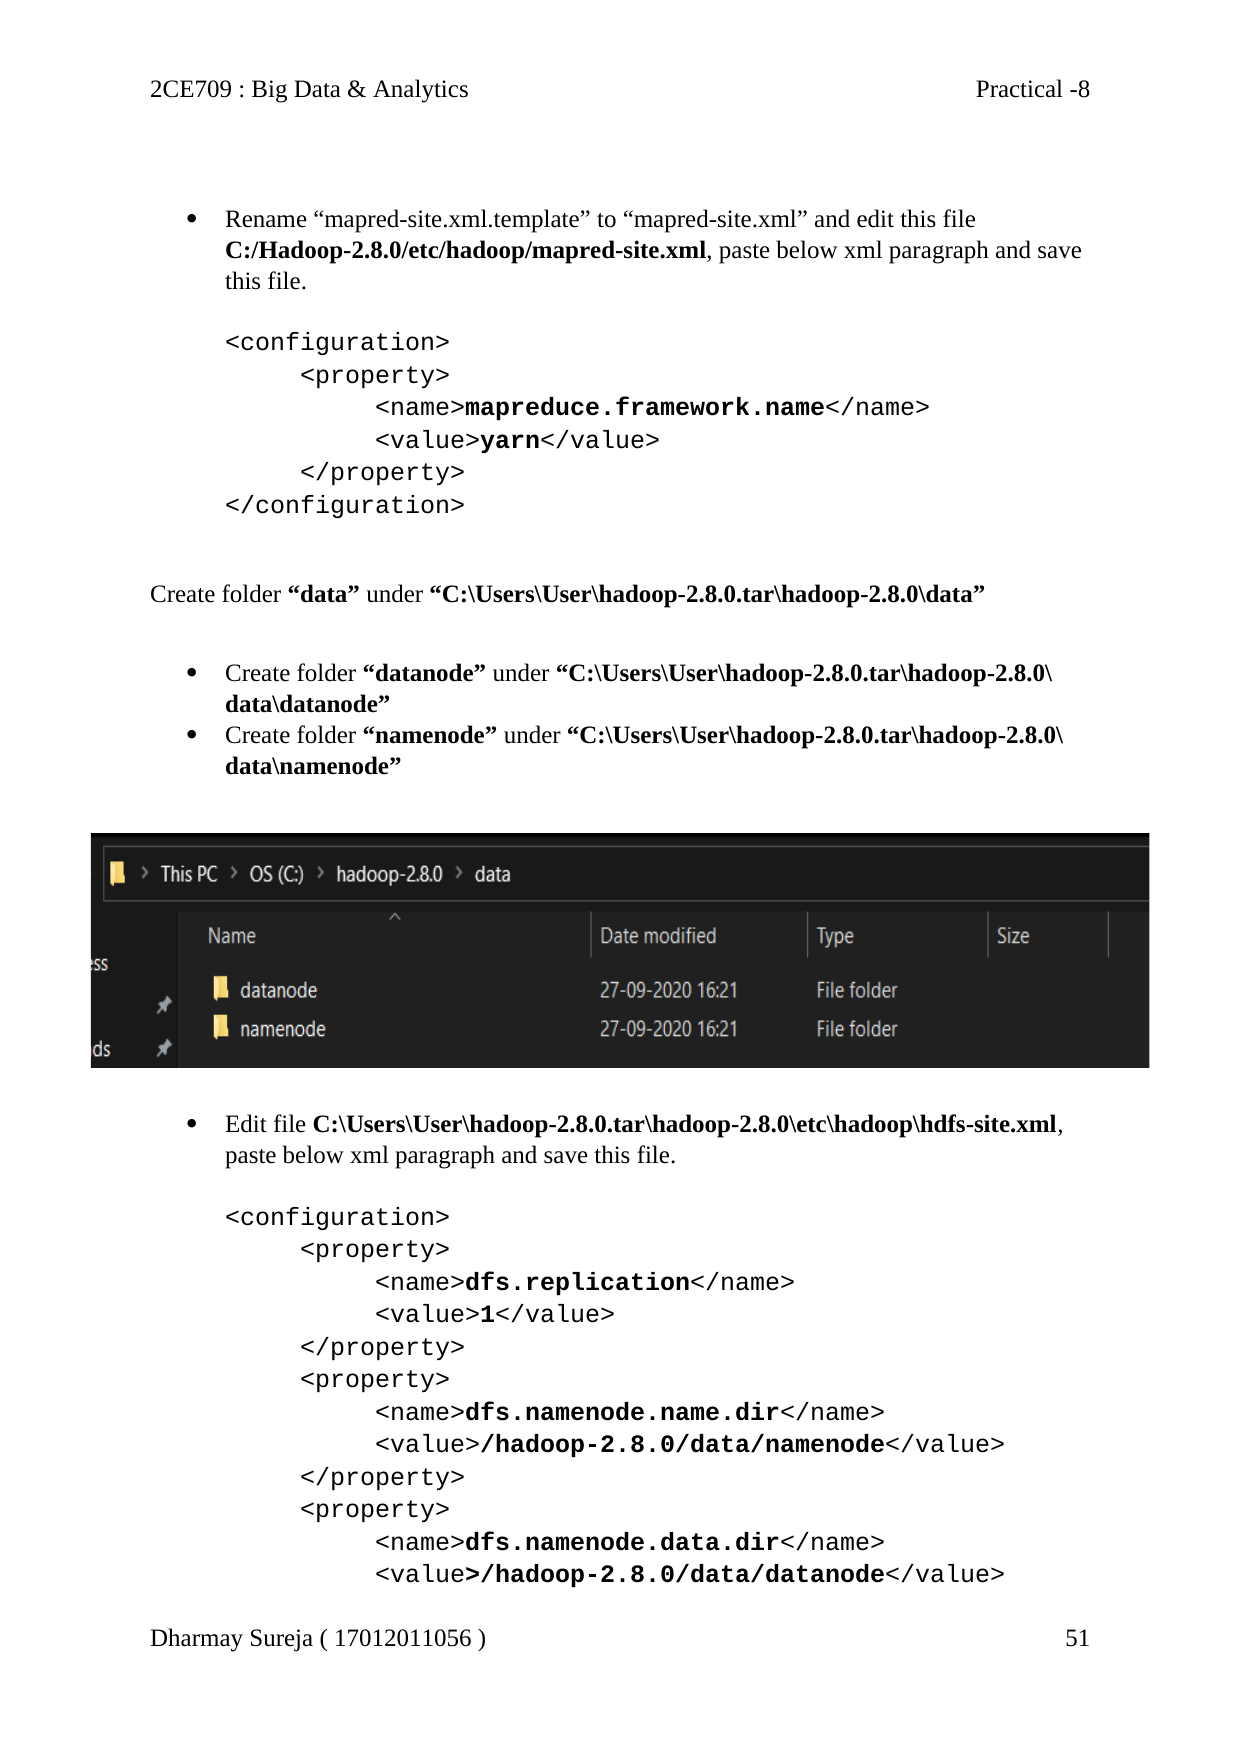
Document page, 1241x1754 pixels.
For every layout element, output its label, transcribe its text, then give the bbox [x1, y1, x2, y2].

list <configuration> [225, 330, 1090, 358]
list <configuration> [225, 1204, 1090, 1233]
list <property> [225, 362, 1090, 391]
list Create folder “datanode” under “C:\Users\User\hadoop-2.8.0.tar\hadoop-2.8.0\data\datanode” [187, 658, 1090, 717]
picture [90, 833, 1150, 1068]
list </configuration> [225, 492, 1090, 521]
list <value>/hadoop-2.8.0/data/namenode</value> [225, 1432, 1090, 1460]
list <value>1</value> [225, 1302, 1090, 1330]
list <name>mapreduce.framework.name</name> [225, 395, 1090, 423]
list <name>dfs.namenode.data.dir</name> [225, 1529, 1090, 1558]
list <value>/hadoop-2.8.0/data/datanode</value> [225, 1562, 1090, 1590]
list Rename “mapred-site.xml.template” to “mapred-site.xml” and edit this file C:/Hadoop-2.8.0/etc/hadoop/mapred-site.xml, paste below xml paragraph and save this file. [187, 204, 1090, 295]
list </property> [225, 460, 1090, 488]
list <property> [225, 1237, 1090, 1265]
list Edit file C:\Users\User\hadoop-2.8.0.tar\hadoop-2.8.0\etc\hadoop\hdfs-site.xml, paste below xml paragraph and save this file. [187, 1109, 1090, 1169]
list </property> [225, 1464, 1090, 1493]
list <property> [225, 1497, 1090, 1525]
list Create folder “namenode” under “C:\Users\User\hadoop-2.8.0.tar\hadoop-2.8.0\data\namenode” [187, 720, 1090, 779]
list <name>dfs.replication</name> [225, 1269, 1090, 1298]
list <value>yarn</value> [225, 427, 1090, 456]
text Create folder “data” under “C:\Users\User\hadoop-2.8.0.tar\hadoop-2.8.0\data” [150, 579, 1090, 608]
list <name>dfs.namenode.name.dir</name> [225, 1399, 1090, 1428]
list <property> [225, 1367, 1090, 1395]
list </property> [225, 1334, 1090, 1363]
